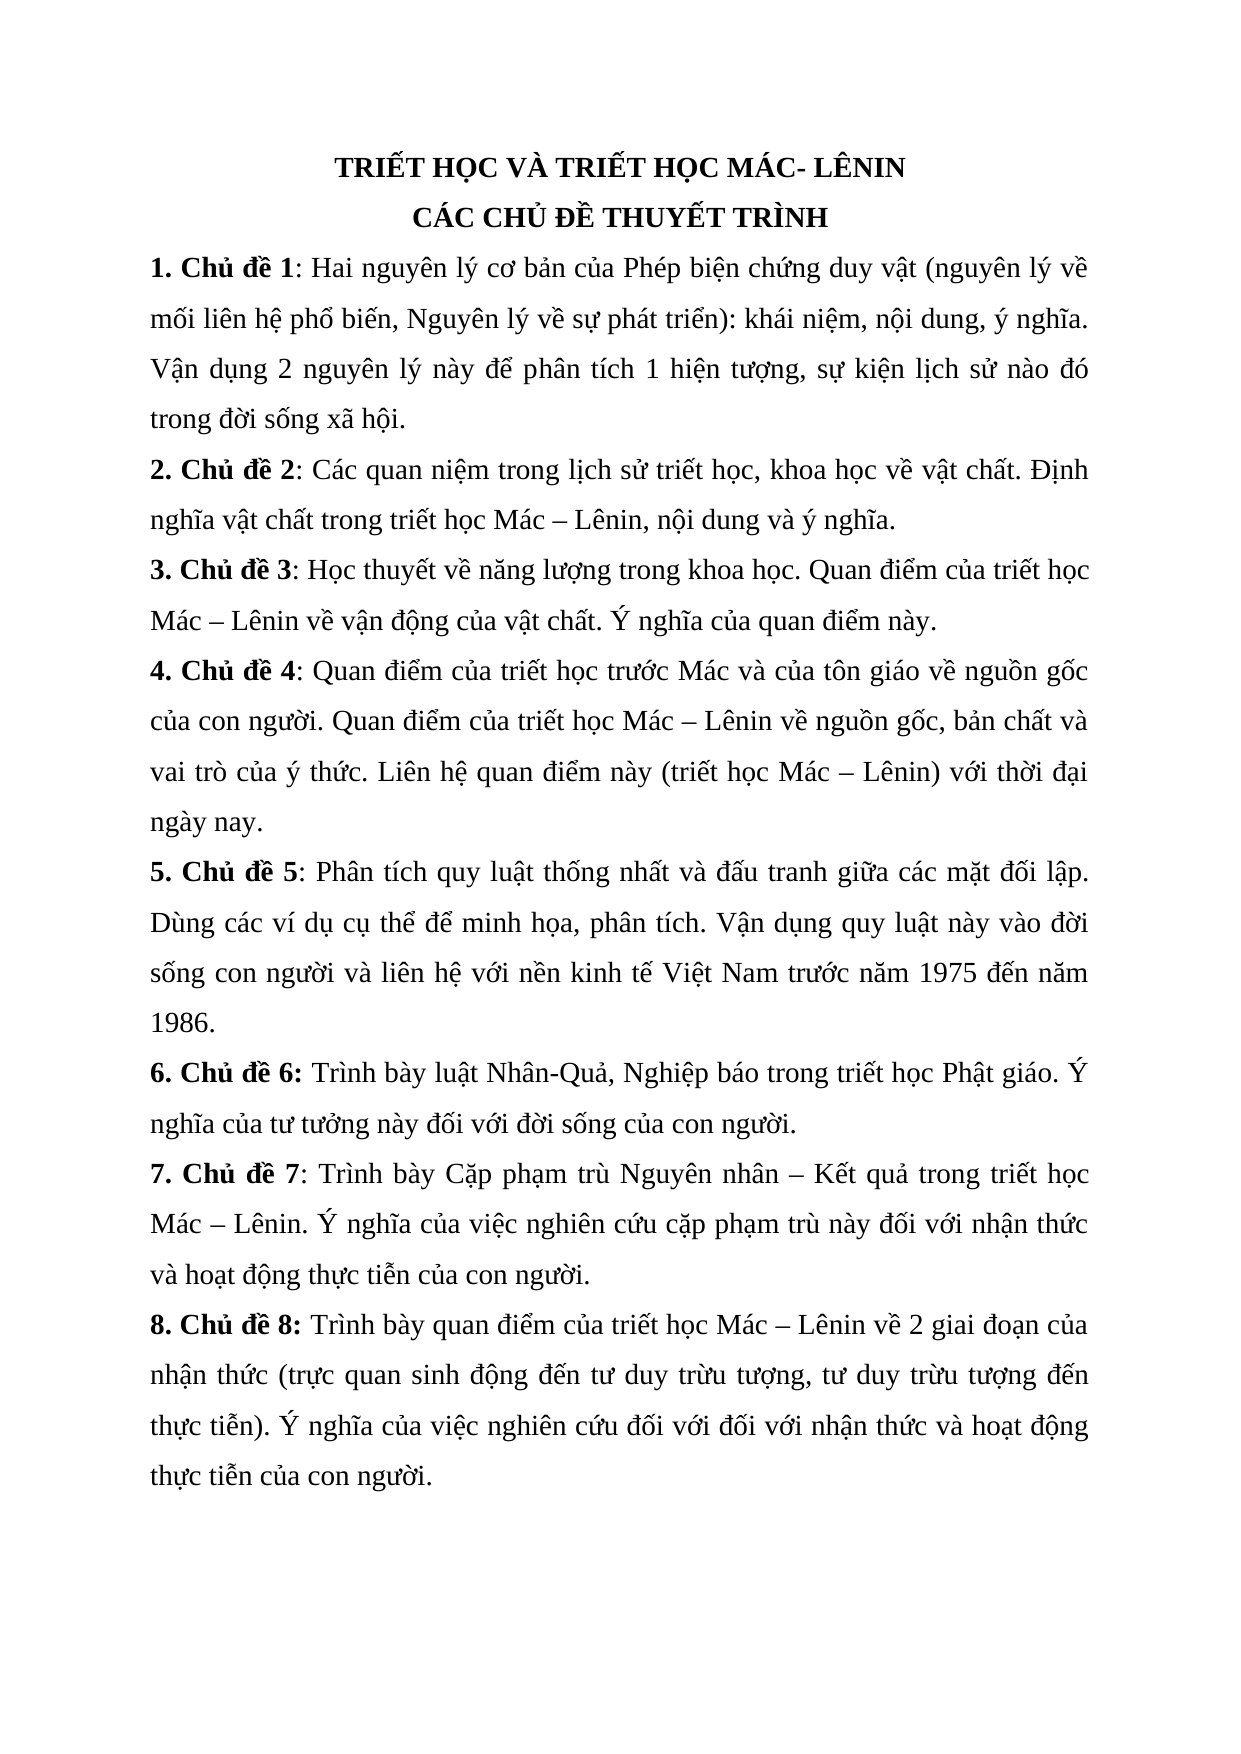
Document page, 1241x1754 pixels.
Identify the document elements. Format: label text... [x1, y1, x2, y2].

text 8. Chủ đề 8: Trình bày quan điểm của triết học Mác – Lênin về 2 giai đoạn của nhận thức (trực quan sinh động đến tư duy trừu tượng, tư duy trừu tượng đến thực tiễn). Ý nghĩa của việc nghiên cứu đối với đối với nhận thức và hoạt động thực tiễn của con người. [150, 1307, 1090, 1492]
text 6. Chủ đề 6: Trình bày luật Nhân-Quả, Nghiệp báo trong triết học Phật giáo. Ý nghĩa của tư tưởng này đối với đời sống của con người. [150, 1056, 1090, 1139]
text 2. Chủ đề 2: Các quan niệm trong lịch sử triết học, khoa học về vật chất. Định nghĩa vật chất trong triết học Mác – Lênin, nội dung và ý nghĩa. [150, 452, 1090, 536]
text CÁC CHỦ ĐỀ THUYẾT TRÌNH [150, 200, 1090, 234]
text 7. Chủ đề 7: Trình bày Cặp phạm trù Nguyên nhân – Kết quả trong triết học Mác – Lênin. Ý nghĩa của việc nghiên cứu cặp phạm trù này đối với nhận thức và hoạt động thực tiễn của con người. [150, 1156, 1090, 1290]
text 1. Chủ đề 1: Hai nguyên lý cơ bản của Phép biện chứng duy vật (nguyên lý về mối liên hệ phổ biến, Nguyên lý về sự phát triển): khái niệm, nội dung, ý nghĩa. Vận dụng 2 nguyên lý này để phân tích 1 hiện tượng, sự kiện lịch sử nào đó trong đời sống xã hội. [150, 251, 1090, 435]
text 4. Chủ đề 4: Quan điểm của triết học trước Mác và của tôn giáo về nguồn gốc của con người. Quan điểm của triết học Mác – Lênin về nguồn gốc, bản chất và vai trò của ý thức. Liên hệ quan điểm này (triết học Mác – Lênin) với thời đại ngày nay. [150, 653, 1090, 838]
text TRIẾT HỌC VÀ TRIẾT HỌC MÁC- LÊNIN [150, 150, 1090, 183]
text 3. Chủ đề 3: Học thuyết về năng lượng trong khoa học. Quan điểm của triết học Mác – Lênin về vận động của vật chất. Ý nghĩa của quan điểm này. [150, 552, 1090, 636]
text 5. Chủ đề 5: Phân tích quy luật thống nhất và đấu tranh giữa các mặt đối lập. Dùng các ví dụ cụ thể để minh họa, phân tích. Vận dụng quy luật này vào đời sống con người và liên hệ với nền kinh tế Việt Nam trước năm 1975 đến năm 1986. [150, 854, 1090, 1039]
